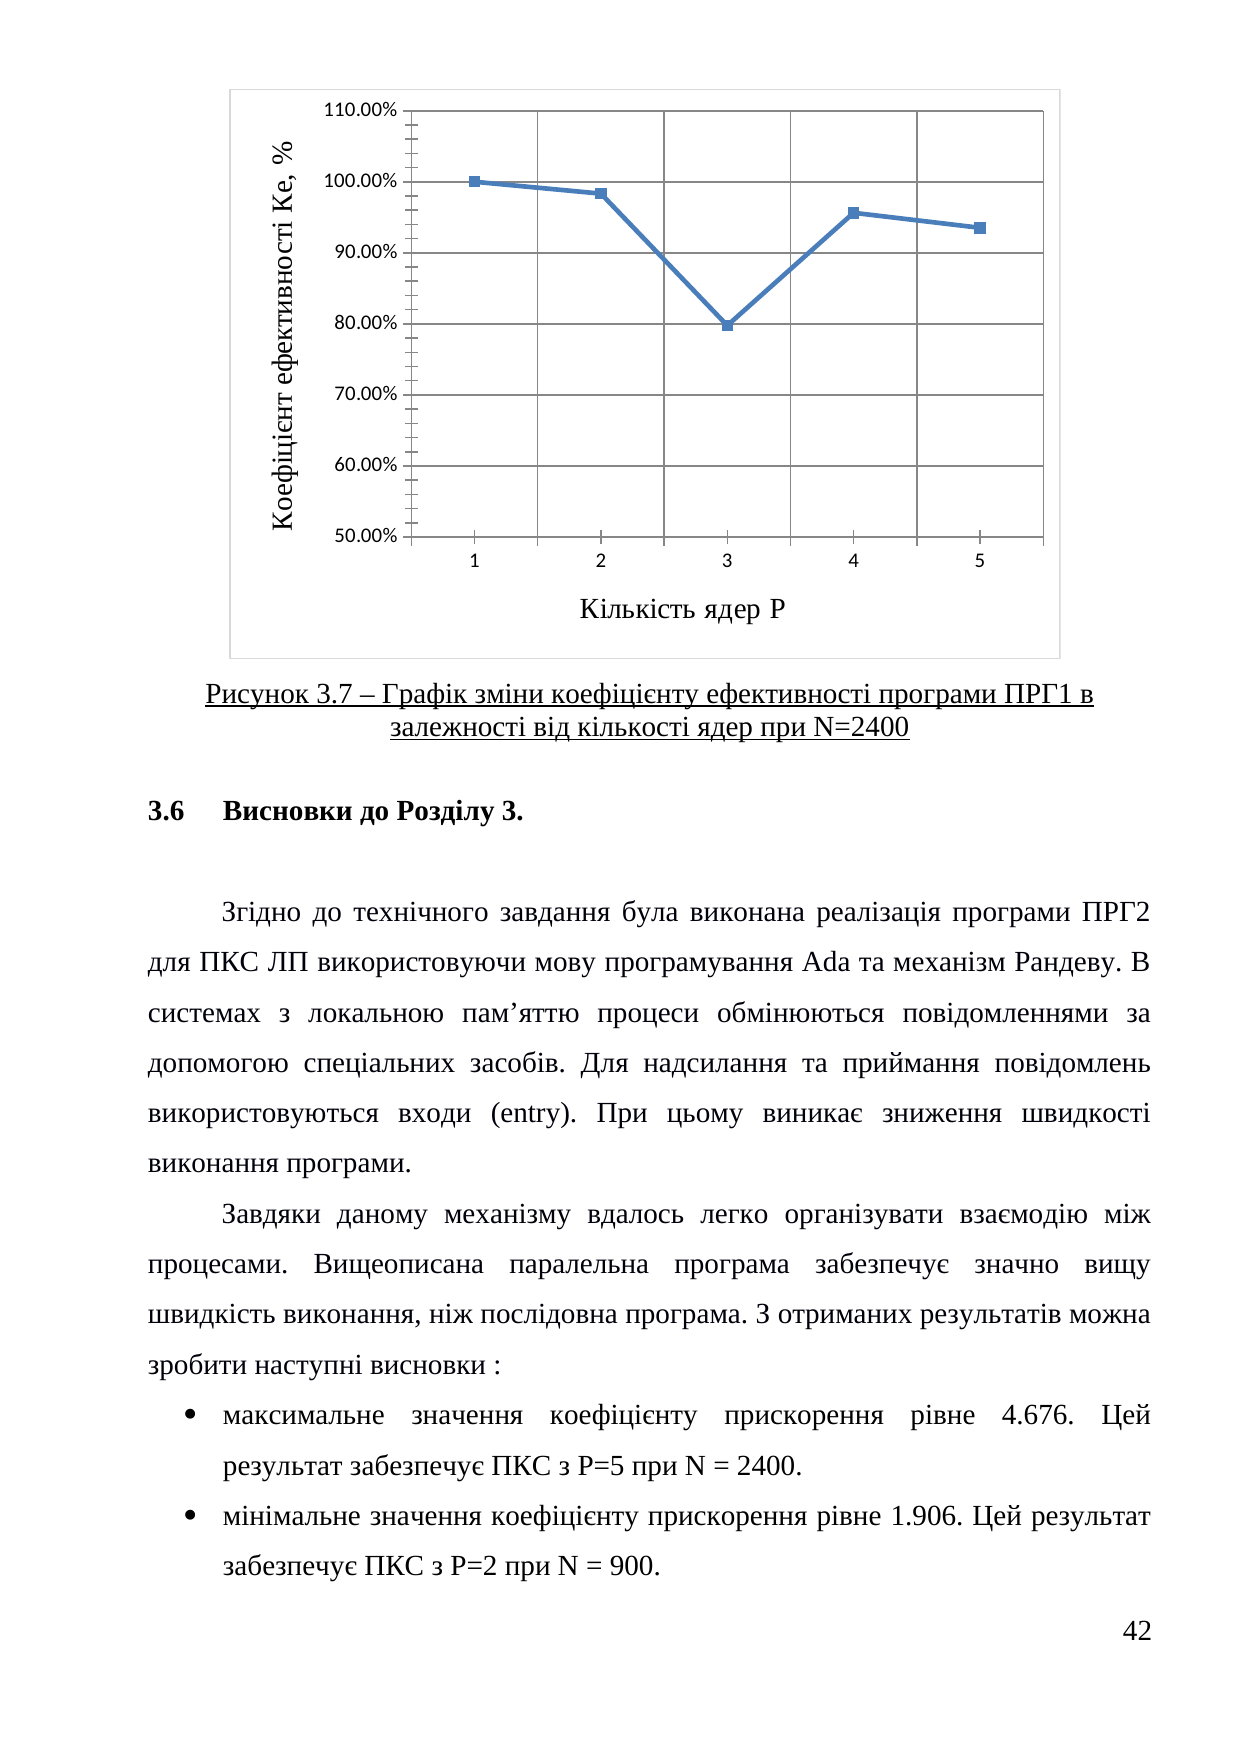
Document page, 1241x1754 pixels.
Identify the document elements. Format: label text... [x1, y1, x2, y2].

text Завдяки даному механізму вдалось легко організувати взаємодію між процесами. Вищеописана паралельна програма забезпечує значно вищу швидкість виконання, ніж послідовна програма. З отриманих результатів можна зробити наступні висновки : [148, 1196, 1152, 1380]
list максимальне значення коефіцієнту прискорення рівне 4.676. Цей результат забезпечує ПКС з Р=5 при N = 2400. [185, 1397, 1152, 1481]
text Рисунок 3.7 – Графік зміни коефіцієнту ефективності програми ПРГ1 в залежності від кількості ядер при N=2400 [148, 676, 1152, 743]
list Висновки до Розділу 3. [148, 793, 1152, 827]
list мінімальне значення коефіцієнту прискорення рівне 1.906. Цей результат забезпечує ПКС з Р=2 при N = 900. [185, 1498, 1152, 1582]
text Згідно до технічного завдання була виконана реалізація програми ПРГ2 для ПКС ЛП використовуючи мову програмування Ada та механізм Рандеву. В системах з локальною пам’яттю процеси обмінюються повідомленнями за допомогою спеціальних засобів. Для надсилання та приймання повідомлень використовуються входи (entry). При цьому виникає зниження швидкості виконання програми. [148, 894, 1152, 1179]
